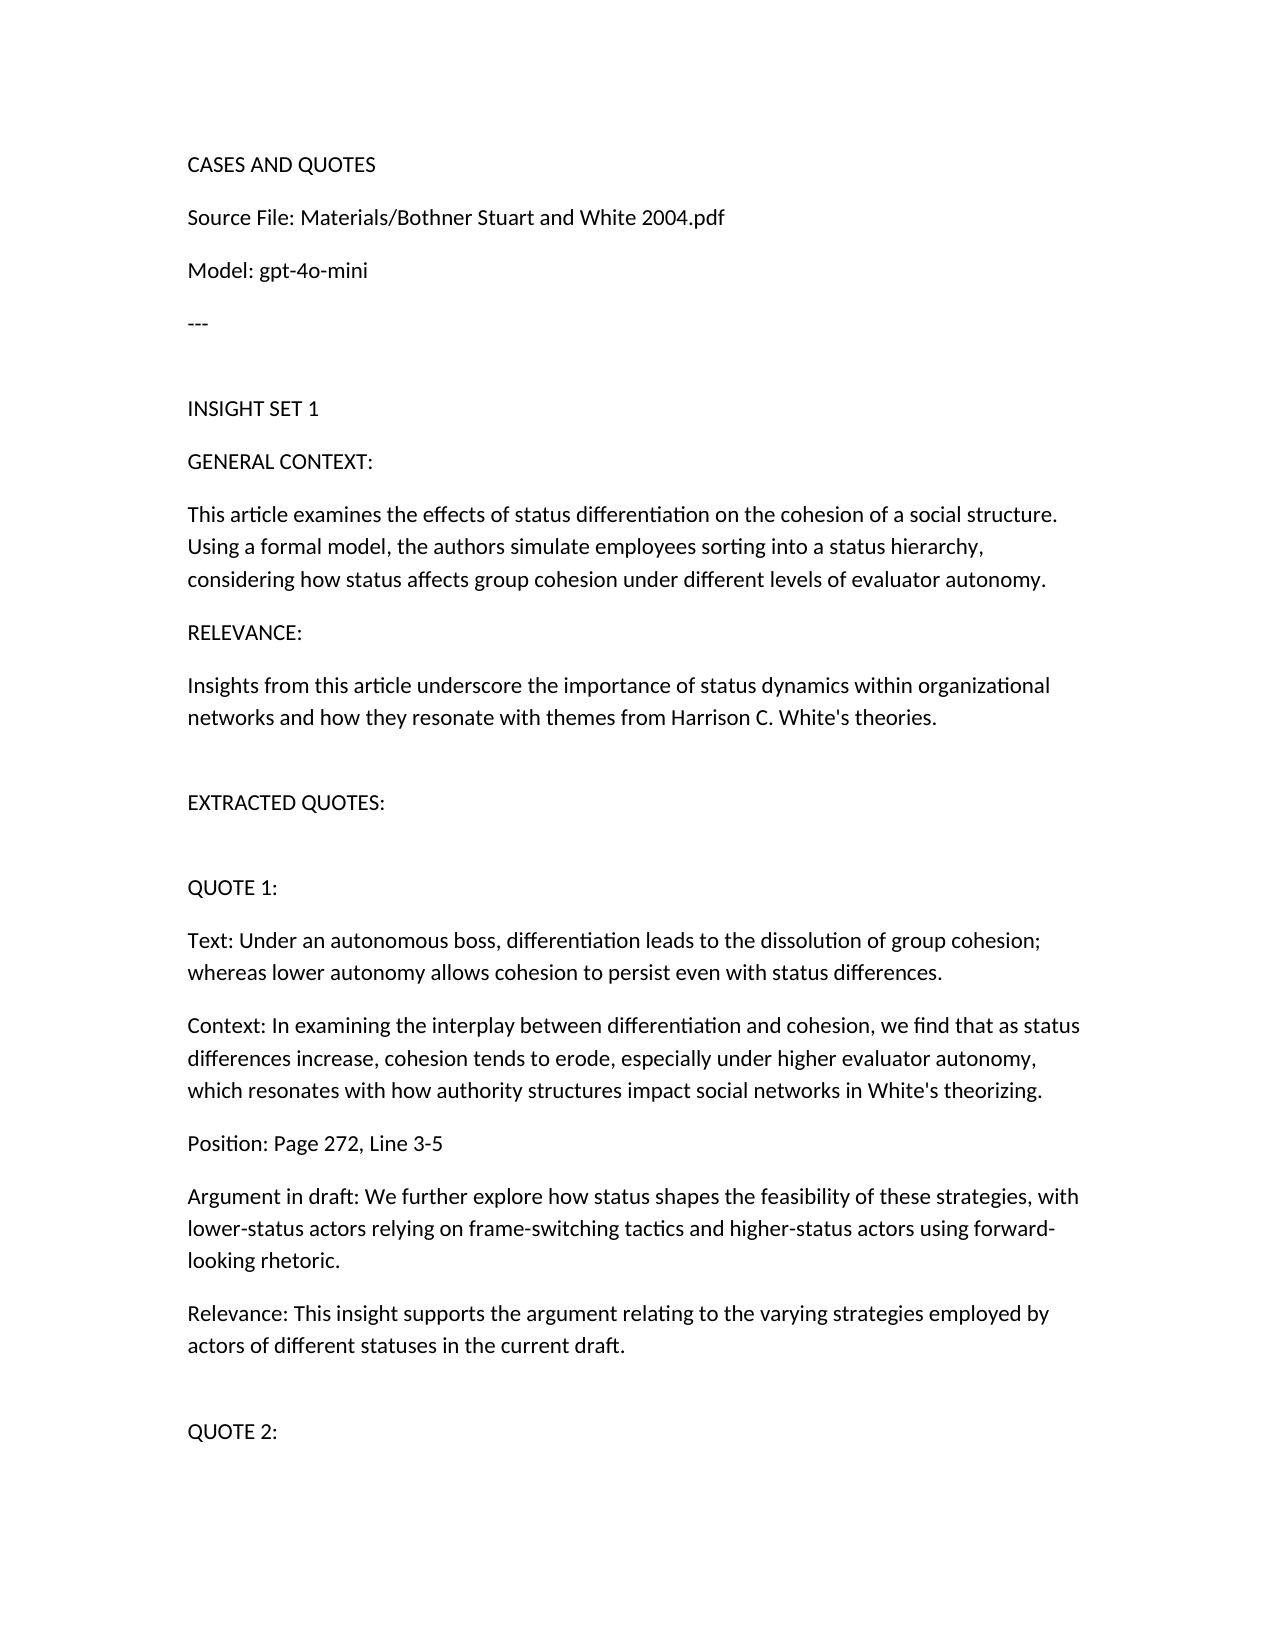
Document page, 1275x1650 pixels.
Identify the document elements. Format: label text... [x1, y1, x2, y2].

text Position: Page 272, Line 3-5 [187, 1129, 1087, 1157]
text QUOTE 2: [187, 1384, 1087, 1445]
text Model: gpt-4o-mini [187, 256, 1087, 284]
text This article examines the effects of status differentiation on the cohesion of a social structure. Using a formal model, the authors simulate employees sorting into a status hierarchy, considering how status affects group cohesion under different levels of evaluator autonomy. [187, 500, 1087, 593]
text CASES AND QUOTES [187, 150, 1087, 178]
text Context: In examining the interplay between differentiation and cohesion, we find that as status differences increase, cohesion tends to erode, especially under higher evaluator autonomy, which resonates with how authority structures impact social networks in White's theorizing. [187, 1012, 1087, 1104]
text --- [187, 309, 1087, 337]
text Relevance: This insight supports the argument relating to the varying strategies employed by actors of different statuses in the current draft. [187, 1299, 1087, 1359]
text Source File: Materials/Bothner Stuart and White 2004.pdf [187, 203, 1087, 231]
text Insights from this article underscore the importance of status dynamics within organizational networks and how they resonate with themes from Harrison C. White's theories. [187, 671, 1087, 731]
text QUOTE 1: [187, 841, 1087, 901]
text RELEVANCE: [187, 618, 1087, 646]
text Argument in draft: We further explore how status shapes the feasibility of these strategies, with lower-status actors relying on frame-switching tactics and higher-status actors using forward-looking rhetoric. [187, 1182, 1087, 1274]
text EXTRACTED QUOTES: [187, 756, 1087, 816]
text INSIGHT SET 1 [187, 362, 1087, 422]
text Text: Under an autonomous boss, differentiation leads to the dissolution of group cohesion; whereas lower autonomy allows cohesion to persist even with status differences. [187, 926, 1087, 987]
text GENERAL CONTEXT: [187, 447, 1087, 475]
